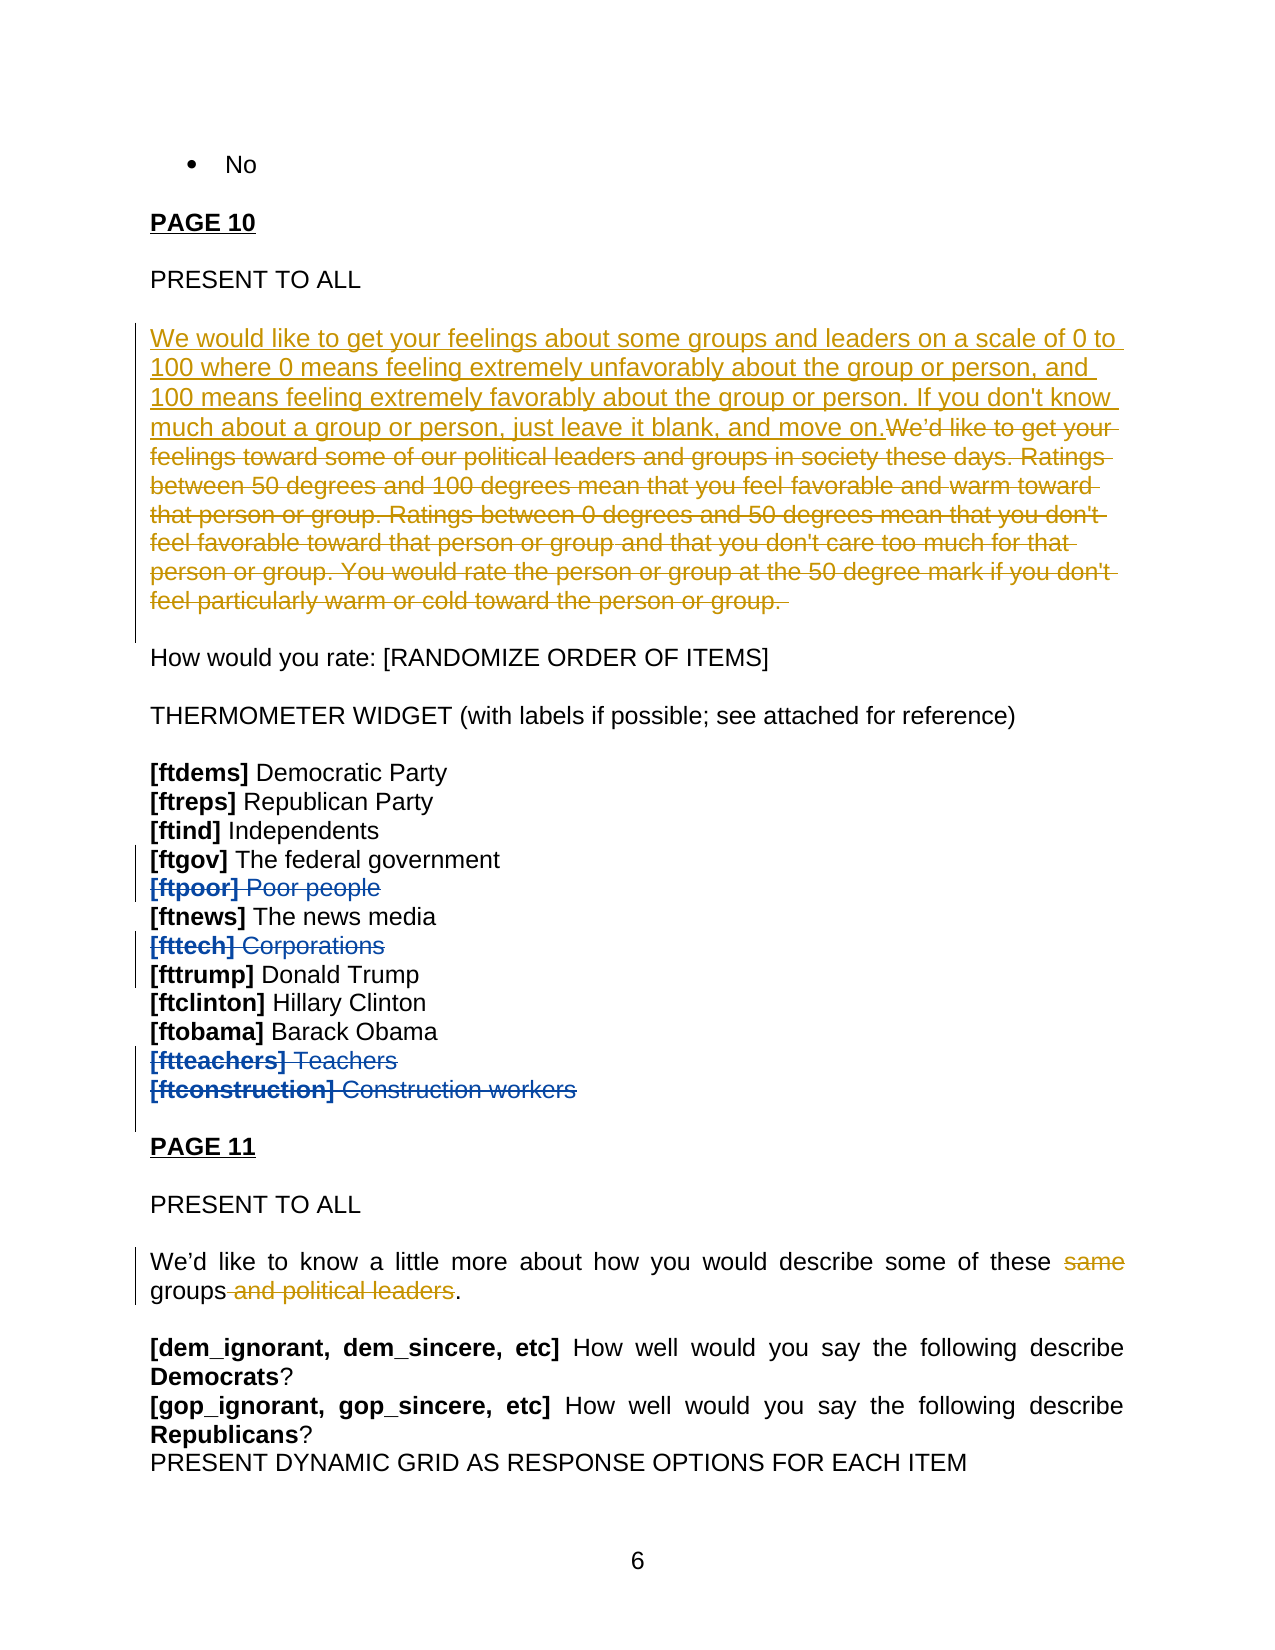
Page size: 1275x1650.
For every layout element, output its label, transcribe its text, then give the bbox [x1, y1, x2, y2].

text PRESENT DYNAMIC GRID AS RESPONSE OPTIONS FOR EACH ITEM [150, 1448, 1125, 1477]
text [ftreps] Republican Party [150, 787, 1125, 816]
text [ftdems] Democratic Party [150, 758, 1125, 787]
text [fttrump] Donald Trump [150, 960, 1125, 988]
text [ftclinton] Hillary Clinton [150, 988, 1125, 1017]
text [gop_ignorant, gop_sincere, etc] How well would you say the following describe Republicans? [150, 1391, 1125, 1448]
text PAGE 10 [150, 208, 1125, 236]
text PRESENT TO ALL [150, 265, 1125, 294]
list No [187, 150, 1125, 179]
text PAGE 11 [150, 1132, 1125, 1161]
text [ftnews] The news media [150, 902, 1125, 931]
text We’d like to know a little more about how you would describe some of these groups. [150, 1247, 1125, 1305]
text PRESENT TO ALL [150, 1190, 1125, 1218]
text How would you rate: [RANDOMIZE ORDER OF ITEMS] [150, 643, 1125, 672]
text [ftgov] The federal government [150, 845, 1125, 873]
text THERMOMETER WIDGET (with labels if possible; see attached for reference) [150, 701, 1125, 730]
text [ftobama] Barack Obama [150, 1017, 1125, 1046]
text [ftind] Independents [150, 816, 1125, 845]
text [dem_ignorant, dem_sincere, etc] How well would you say the following describe Democrats? [150, 1333, 1125, 1391]
